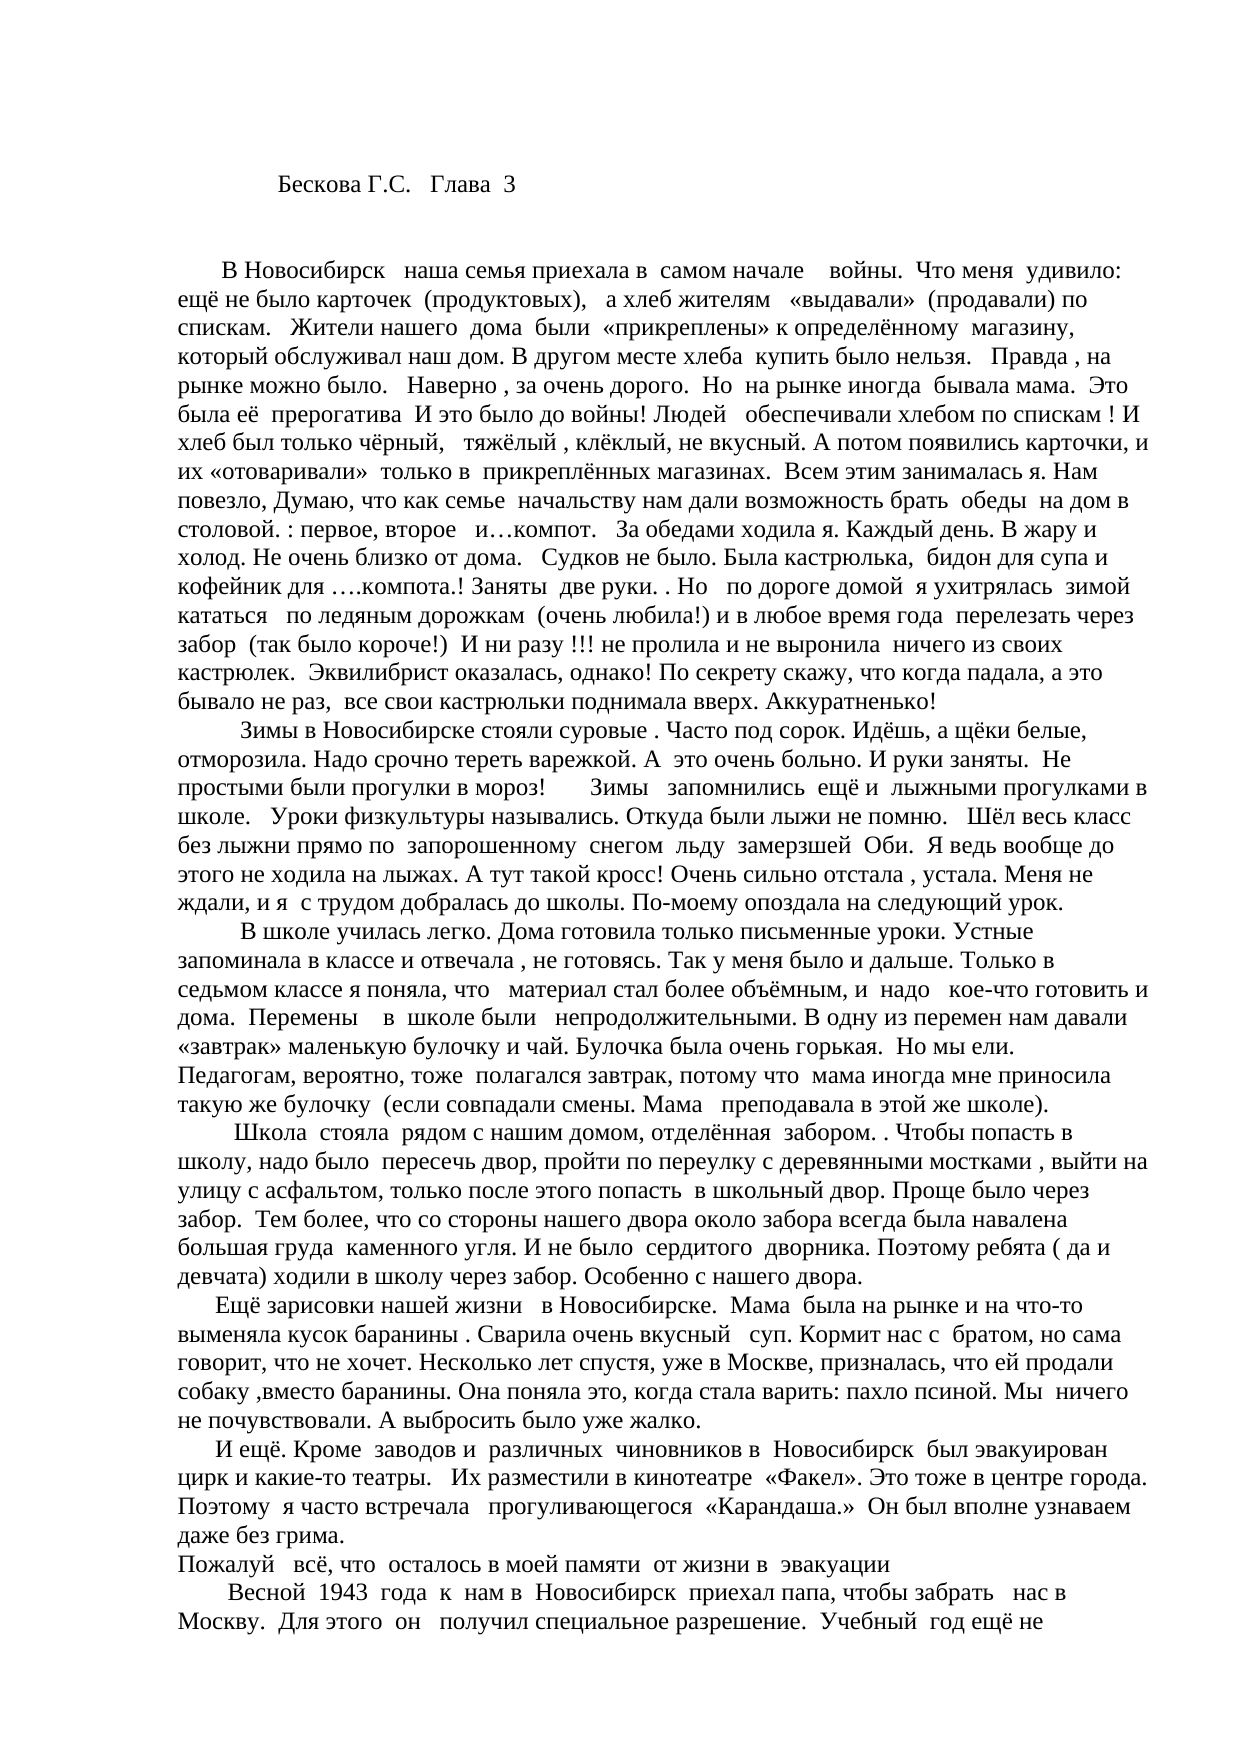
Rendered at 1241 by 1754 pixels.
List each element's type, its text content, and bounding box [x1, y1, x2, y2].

text И ещё. Кроме заводов и различных чиновников в Новосибирск был эвакуирован цирк и какие-то театры. Их разместили в кинотеатре «Факел». Это тоже в центре города. Поэтому я часто встречала прогуливающегося «Карандаша.» Он был вполне узнаваем даже без грима. [177, 1434, 1152, 1549]
text Зимы в Новосибирске стояли суровые . Часто под сорок. Идёшь, а щёки белые, отморозила. Надо срочно тереть варежкой. А это очень больно. И руки заняты. Не простыми были прогулки в мороз! Зимы запомнились ещё и лыжными прогулками в школе. Уроки физкультуры назывались. Откуда были лыжи не помню. Шёл весь класс без лыжни прямо по запорошенному снегом льду замерзшей Оби. Я ведь вообще до этого не ходила на лыжах. А тут такой кросс! Очень сильно отстала , устала. Меня не ждали, и я с трудом добралась до школы. По-моему опоздала на следующий урок. [177, 715, 1152, 916]
text Ещё зарисовки нашей жизни в Новосибирске. Мама была на рынке и на что-то выменяла кусок баранины . Сварила очень вкусный суп. Кормит нас с братом, но сама говорит, что не хочет. Несколько лет спустя, уже в Москве, призналась, что ей продали собаку ,вместо баранины. Она поняла это, когда стала варить: пахло псиной. Мы ничего не почувствовали. А выбросить было уже жалко. [177, 1290, 1152, 1434]
text Бескова Г.С. Глава 3 [177, 169, 1152, 197]
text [177, 1577, 1152, 1635]
text В Новосибирск наша семья приехала в самом начале войны. Что меня удивило: ещё не было карточек (продуктовых), а хлеб жителям «выдавали» (продавали) по спискам. Жители нашего дома были «прикреплены» к определённому магазину, который обслуживал наш дом. В другом месте хлеба купить было нельзя. Правда , на рынке можно было. Наверно , за очень дорого. Но на рынке иногда бывала мама. Это была её прерогатива И это было до войны! Людей обеспечивали хлебом по спискам ! И хлеб был только чёрный, тяжёлый , клёклый, не вкусный. А потом появились карточки, и их «отоваривали» только в прикреплённых магазинах. Всем этим занималась я. Нам повезло, Думаю, что как семье начальству нам дали возможность брать обеды на дом в столовой. : первое, второе и…компот. За обедами ходила я. Каждый день. В жару и холод. Не очень близко от дома. Судков не было. Была кастрюлька, бидон для супа и кофейник для ….компота.! Заняты две руки. . Но по дороге домой я ухитрялась зимой кататься по ледяным дорожкам (очень любила!) и в любое время года перелезать через забор (так было короче!) И ни разу !!! не пролила и не выронила ничего из своих кастрюлек. Эквилибрист оказалась, однако! По секрету скажу, что когда падала, а это бывало не раз, все свои кастрюльки поднимала вверх. Аккуратненько! [177, 255, 1152, 715]
text В школе училась легко. Дома готовила только письменные уроки. Устные запоминала в классе и отвечала , не готовясь. Так у меня было и дальше. Только в седьмом классе я поняла, что материал стал более объёмным, и надо кое-что готовить и дома. Перемены в школе были непродолжительными. В одну из перемен нам давали «завтрак» маленькую булочку и чай. Булочка была очень горькая. Но мы ели. Педагогам, вероятно, тоже полагался завтрак, потому что мама иногда мне приносила такую же булочку (если совпадали смены. Мама преподавала в этой же школе). [177, 916, 1152, 1117]
text Пожалуй всё, что осталось в моей памяти от жизни в эвакуации [177, 1549, 1152, 1577]
text Школа стояла рядом с нашим домом, отделённая забором. . Чтобы попасть в школу, надо было пересечь двор, пройти по переулку с деревянными мостками , выйти на улицу с асфальтом, только после этого попасть в школьный двор. Проще было через забор. Тем более, что со стороны нашего двора около забора всегда была навалена большая груда каменного угля. И не было сердитого дворника. Поэтому ребята ( да и девчата) ходили в школу через забор. Особенно с нашего двора. [177, 1117, 1152, 1290]
